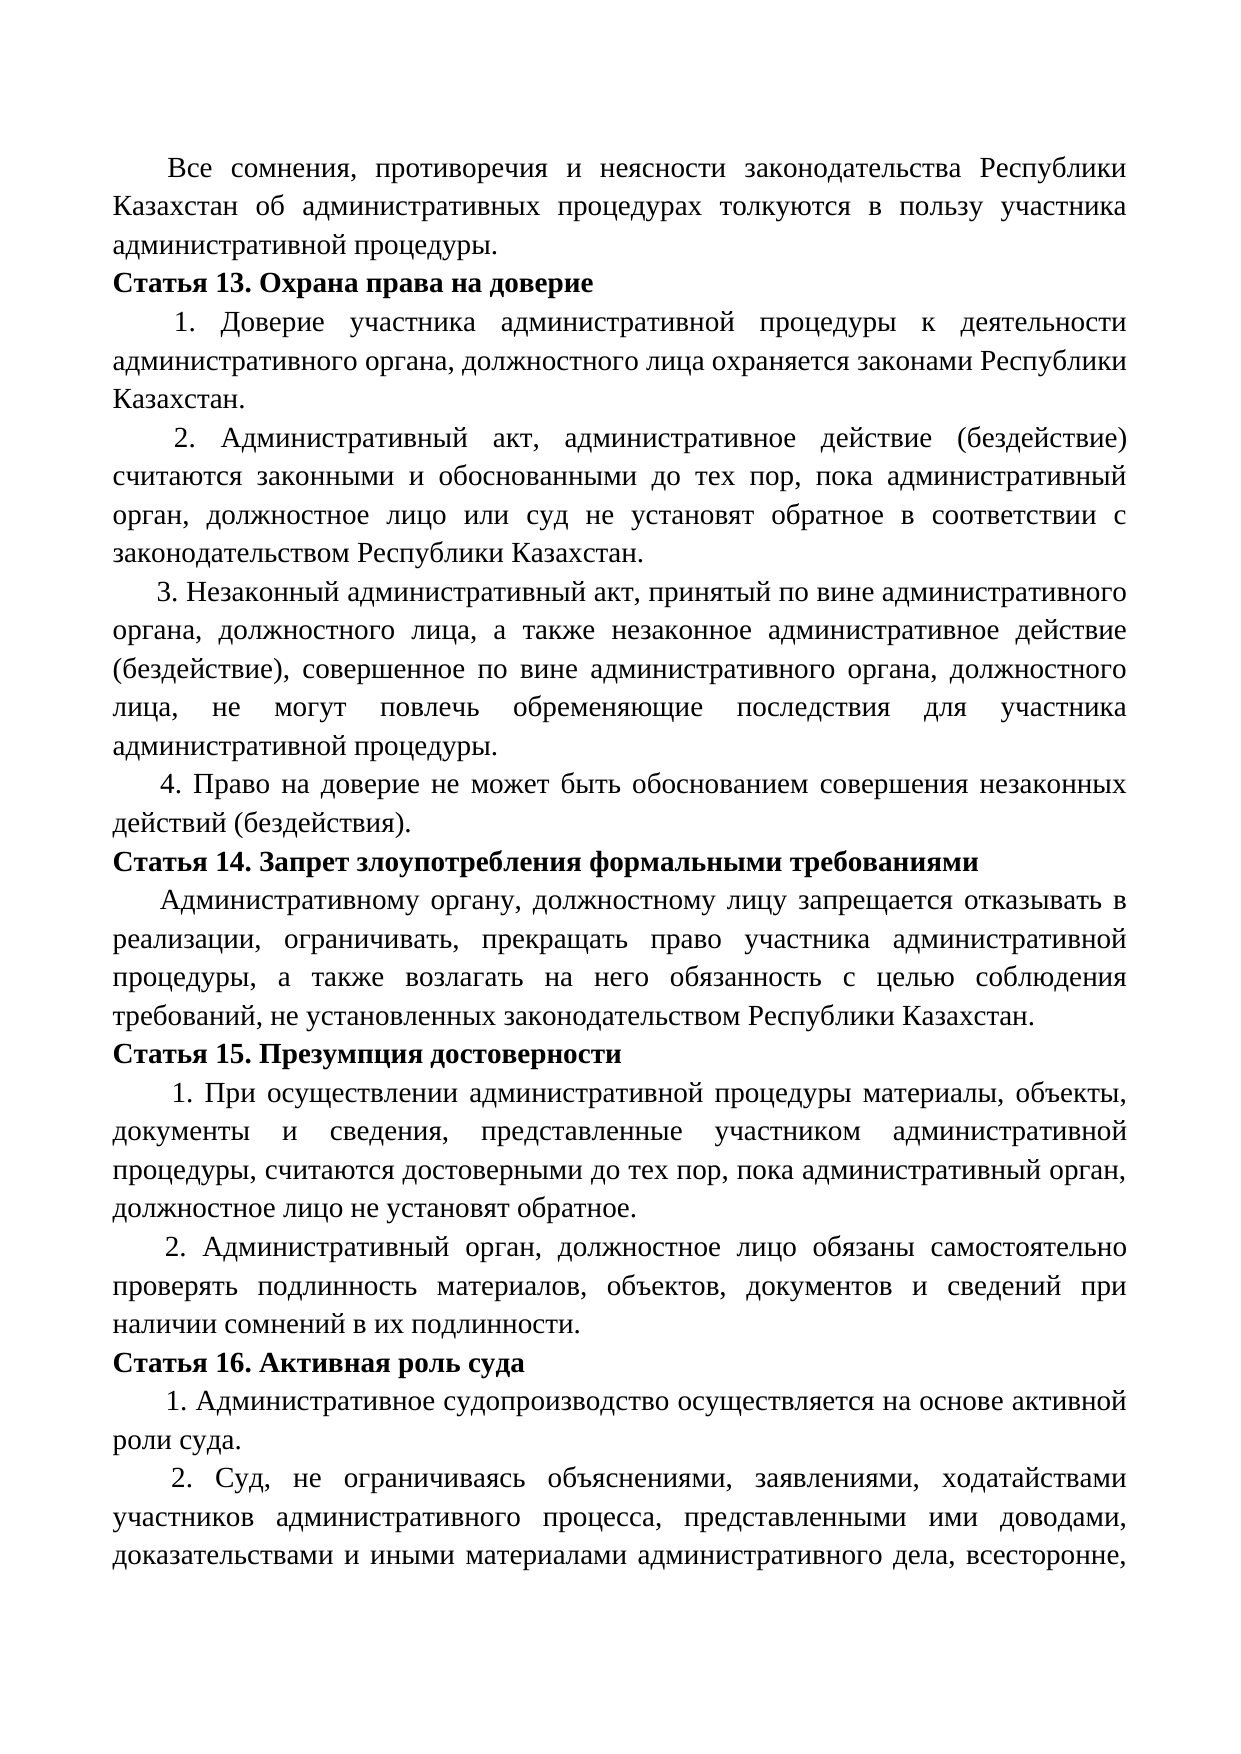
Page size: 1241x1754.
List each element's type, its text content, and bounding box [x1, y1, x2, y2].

text 1. Доверие участника административной процедуры к деятельности административного органа, должностного лица охраняется законами Республики Казахстан. [112, 304, 1128, 415]
text 3. Незаконный административный акт, принятый по вине административного органа, должностного лица, а также незаконное административное действие (бездействие), совершенное по вине административного органа, должностного лица, не могут повлечь обременяющие последствия для участника административной процедуры. [112, 574, 1128, 762]
text 1. При осуществлении административной процедуры материалы, объекты, документы и сведения, представленные участником административной процедуры, считаются достоверными до тех пор, пока административный орган, должностное лицо не установят обратное. [112, 1075, 1128, 1224]
text 2. Административный акт, административное действие (бездействие) считаются законными и обоснованными до тех пор, пока административный орган, должностное лицо или суд не установят обратное в соответствии с законодательством Республики Казахстан. [112, 420, 1128, 569]
text Статья 16. Активная роль суда [112, 1345, 1128, 1378]
text 4. Право на доверие не может быть обоснованием совершения незаконных действий (бездействия). [112, 767, 1128, 839]
text 2. Административный орган, должностное лицо обязаны самостоятельно проверять подлинность материалов, объектов, документов и сведений при наличии сомнений в их подлинности. [112, 1229, 1128, 1340]
text Административному органу, должностному лицу запрещается отказывать в реализации, ограничивать, прекращать право участника административной процедуры, а также возлагать на него обязанность с целью соблюдения требований, не установленных законодательством Республики Казахстан. [112, 882, 1128, 1031]
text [112, 1460, 1128, 1571]
text 1. Административное судопроизводство осуществляется на основе активной роли суда. [112, 1383, 1128, 1455]
text Все сомнения, противоречия и неясности законодательства Республики Казахстан об административных процедурах толкуются в пользу участника административной процедуры. [112, 150, 1128, 261]
text Статья 14. Запрет злоупотребления формальными требованиями [112, 844, 1128, 877]
text Статья 13. Охрана права на доверие [112, 266, 1128, 299]
text Статья 15. Презумпция достоверности [112, 1036, 1128, 1070]
